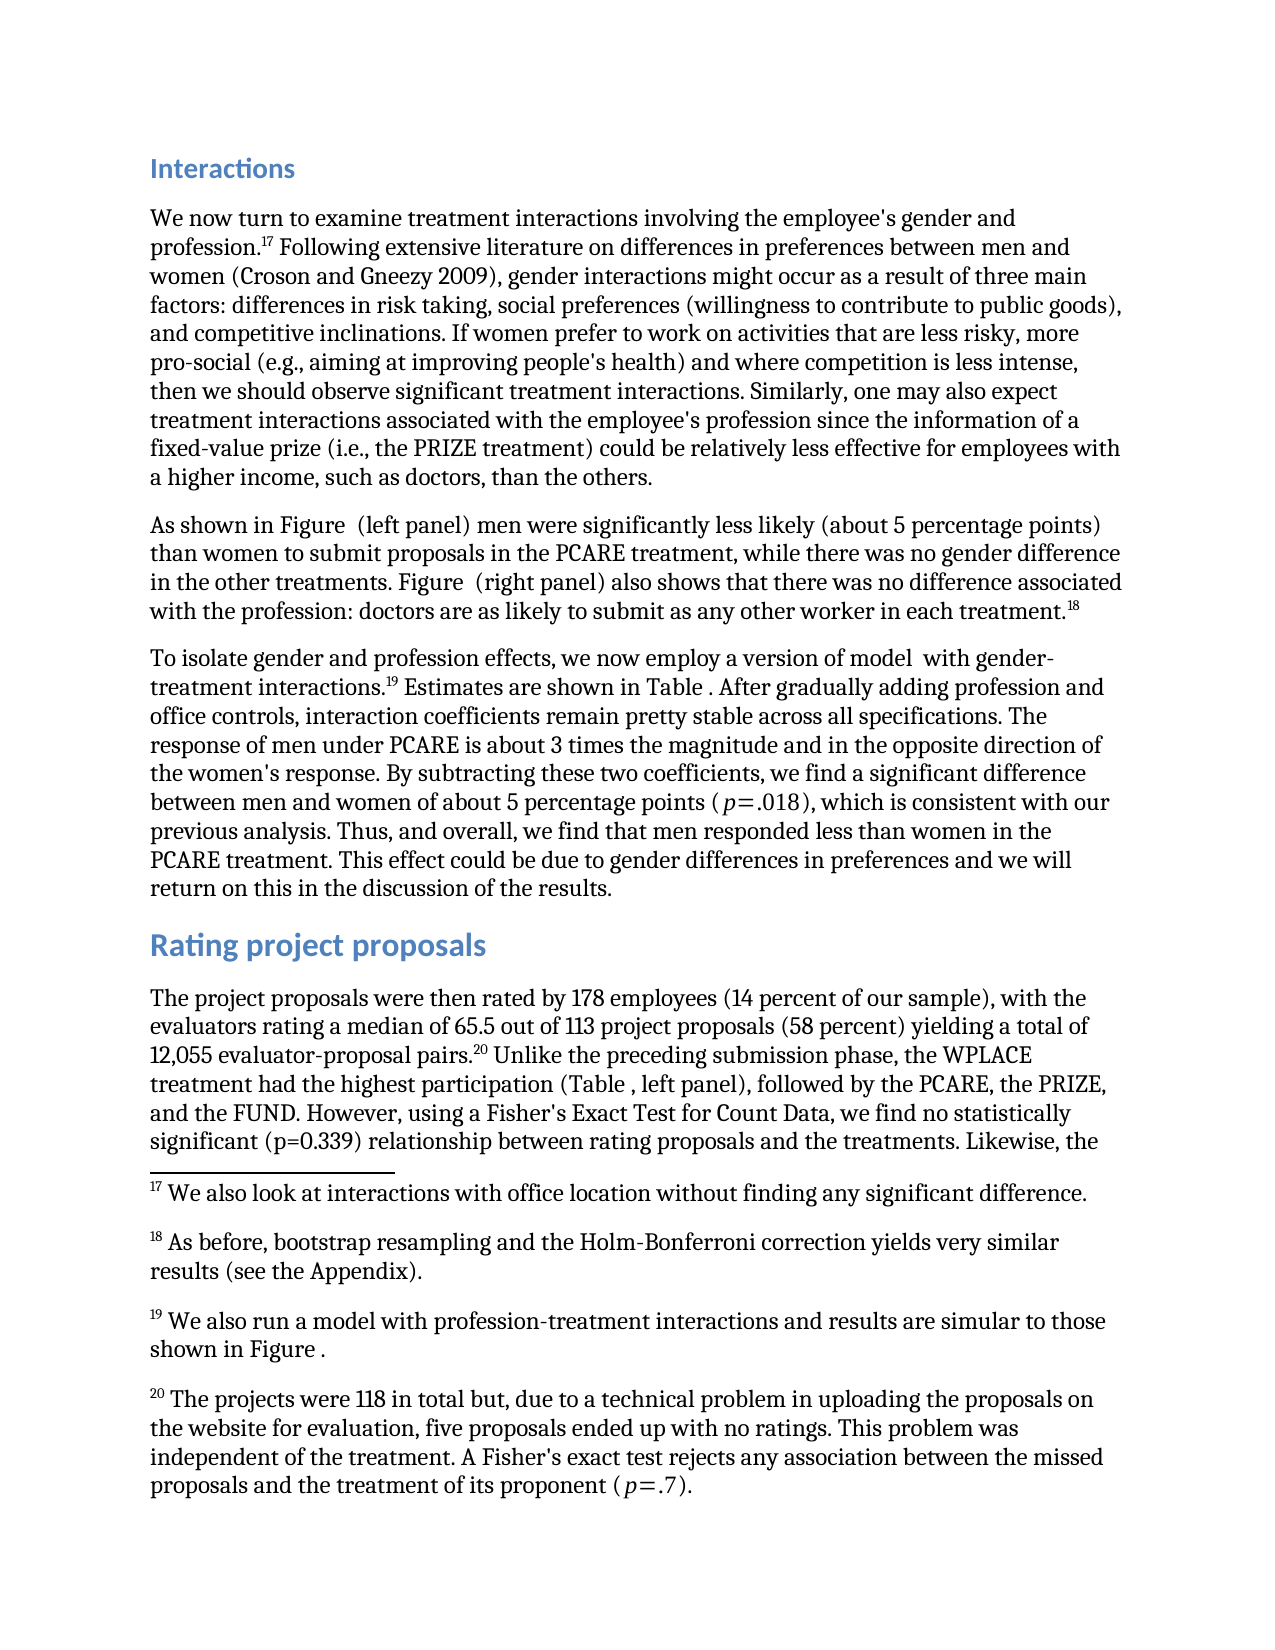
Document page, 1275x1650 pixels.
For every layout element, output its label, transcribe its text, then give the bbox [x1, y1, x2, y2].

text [150, 983, 1125, 1156]
text We now turn to examine treatment interactions involving the employee's gender and profession. Following extensive literature on differences in preferences between men and women (Croson and Gneezy 2009), gender interactions might occur as a result of three main factors: differences in risk taking, social preferences (willingness to contribute to public goods), and competitive inclinations. If women prefer to work on activities that are less risky, more pro-social (e.g., aiming at improving people's health) and where competition is less intense, then we should observe significant treatment interactions. Similarly, one may also expect treatment interactions associated with the employee's profession since the information of a fixed-value prize (i.e., the PRIZE treatment) could be relatively less effective for employees with a higher income, such as doctors, than the others. [150, 204, 1125, 492]
text As shown in Figure (left panel) men were significantly less likely (about 5 percentage points) than women to submit proposals in the PCARE treatment, while there was no gender difference in the other treatments. Figure (right panel) also shows that there was no difference associated with the profession: doctors are as likely to submit as any other worker in each treatment. [150, 511, 1125, 626]
subtitle Interactions [150, 150, 1125, 186]
subtitle Rating project proposals [150, 924, 1125, 965]
text To isolate gender and profession effects, we now employ a version of model with gender-treatment interactions. Estimates are shown in Table . After gradually adding profession and office controls, interaction coefficients remain pretty stable across all specifications. The response of men under PCARE is about 3 times the magnitude and in the opposite direction of the women's response. By subtracting these two coefficients, we find a significant difference between men and women of about 5 percentage points (), which is consistent with our previous analysis. Thus, and overall, we find that men responded less than women in the PCARE treatment. This effect could be due to gender differences in preferences and we will return on this in the discussion of the results. [150, 644, 1125, 903]
